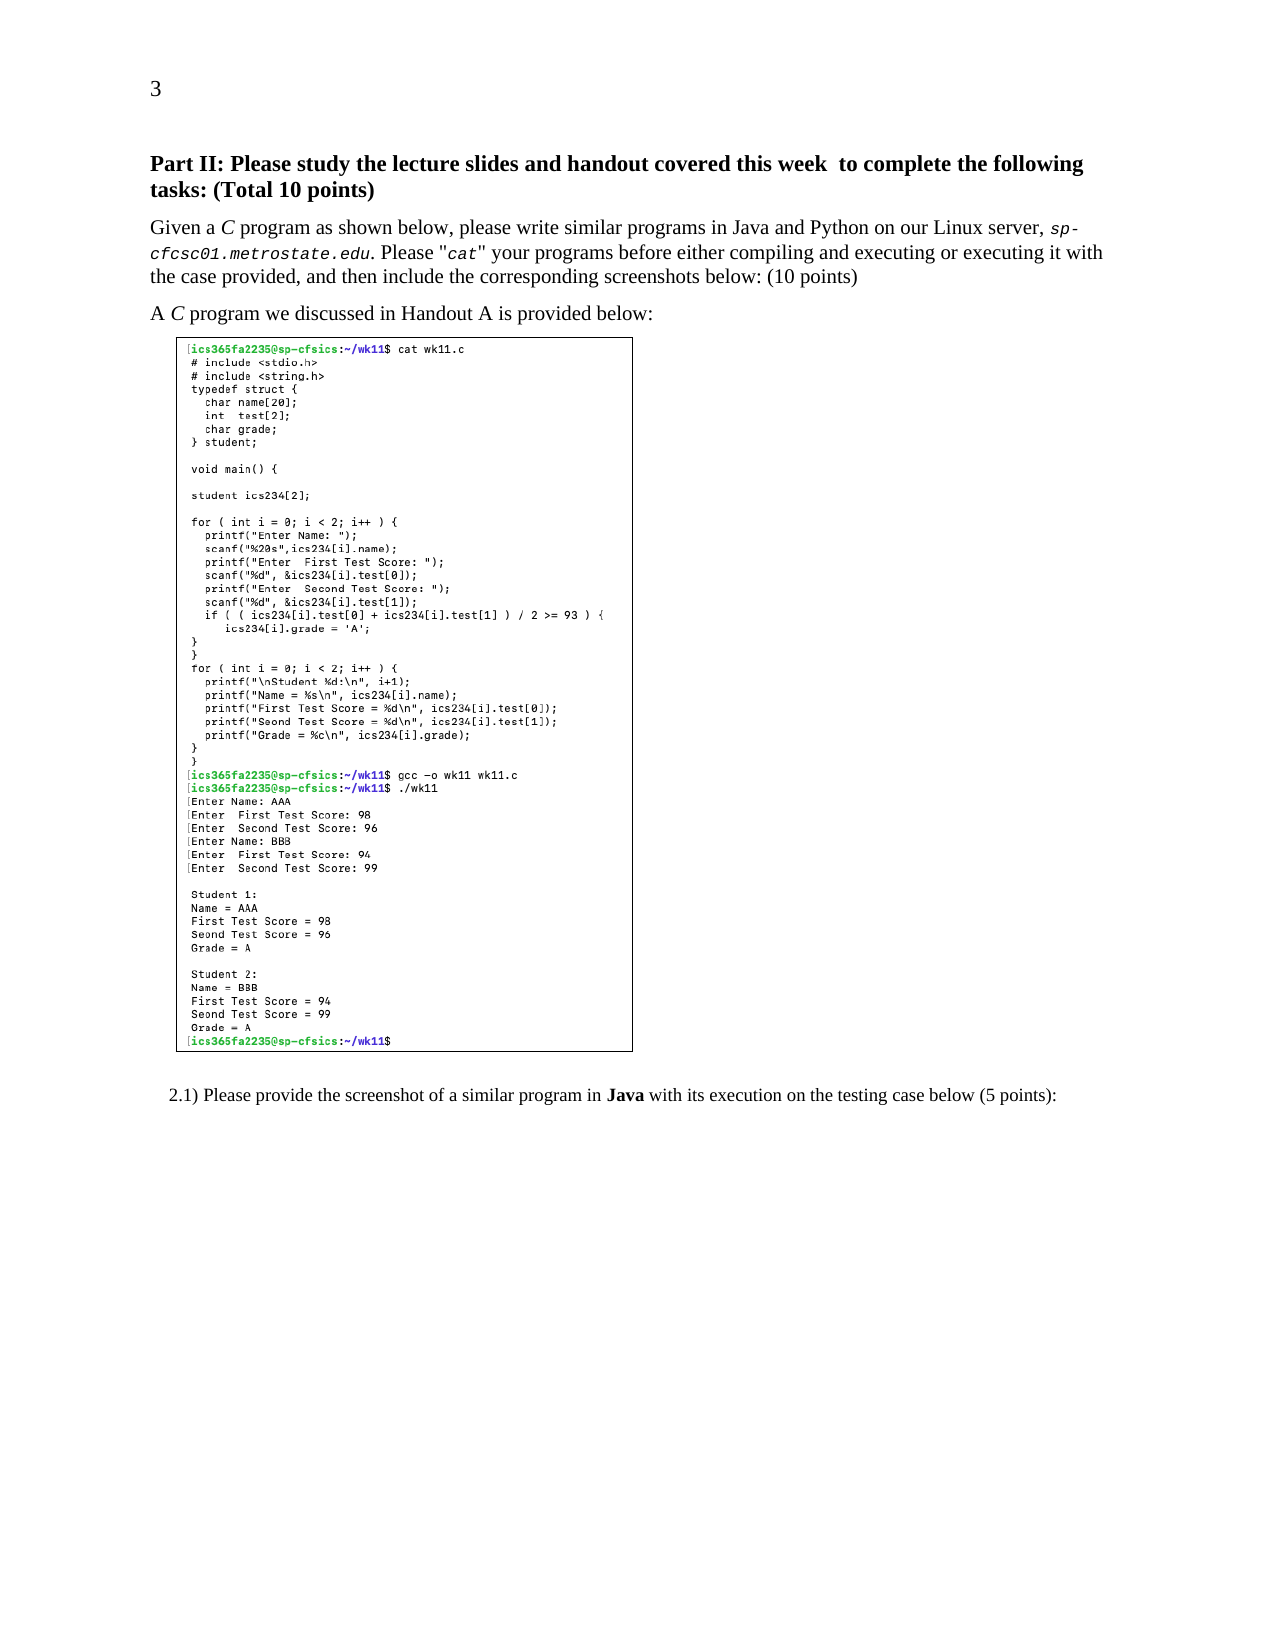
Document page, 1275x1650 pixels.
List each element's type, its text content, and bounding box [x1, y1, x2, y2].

table_header [177, 338, 632, 1051]
text A C program we discussed in Handout A is provided below: [150, 301, 1125, 325]
text Given a C program as shown below, please write similar programs in Java and Python on our Linux server, sp-cfcsc01.metrostate.edu. Please "cat" your programs before either compiling and executing or executing it with the case provided, and then include the corresponding screenshots below: (10 points) [150, 215, 1125, 288]
text Part II: Please study the lecture slides and handout covered this week to complete the following tasks: (Total 10 points) [150, 150, 1125, 203]
picture [187, 342, 621, 1047]
text 2.1) Please provide the screenshot of a similar program in Java with its execution on the testing case below (5 points): [150, 1084, 1125, 1105]
